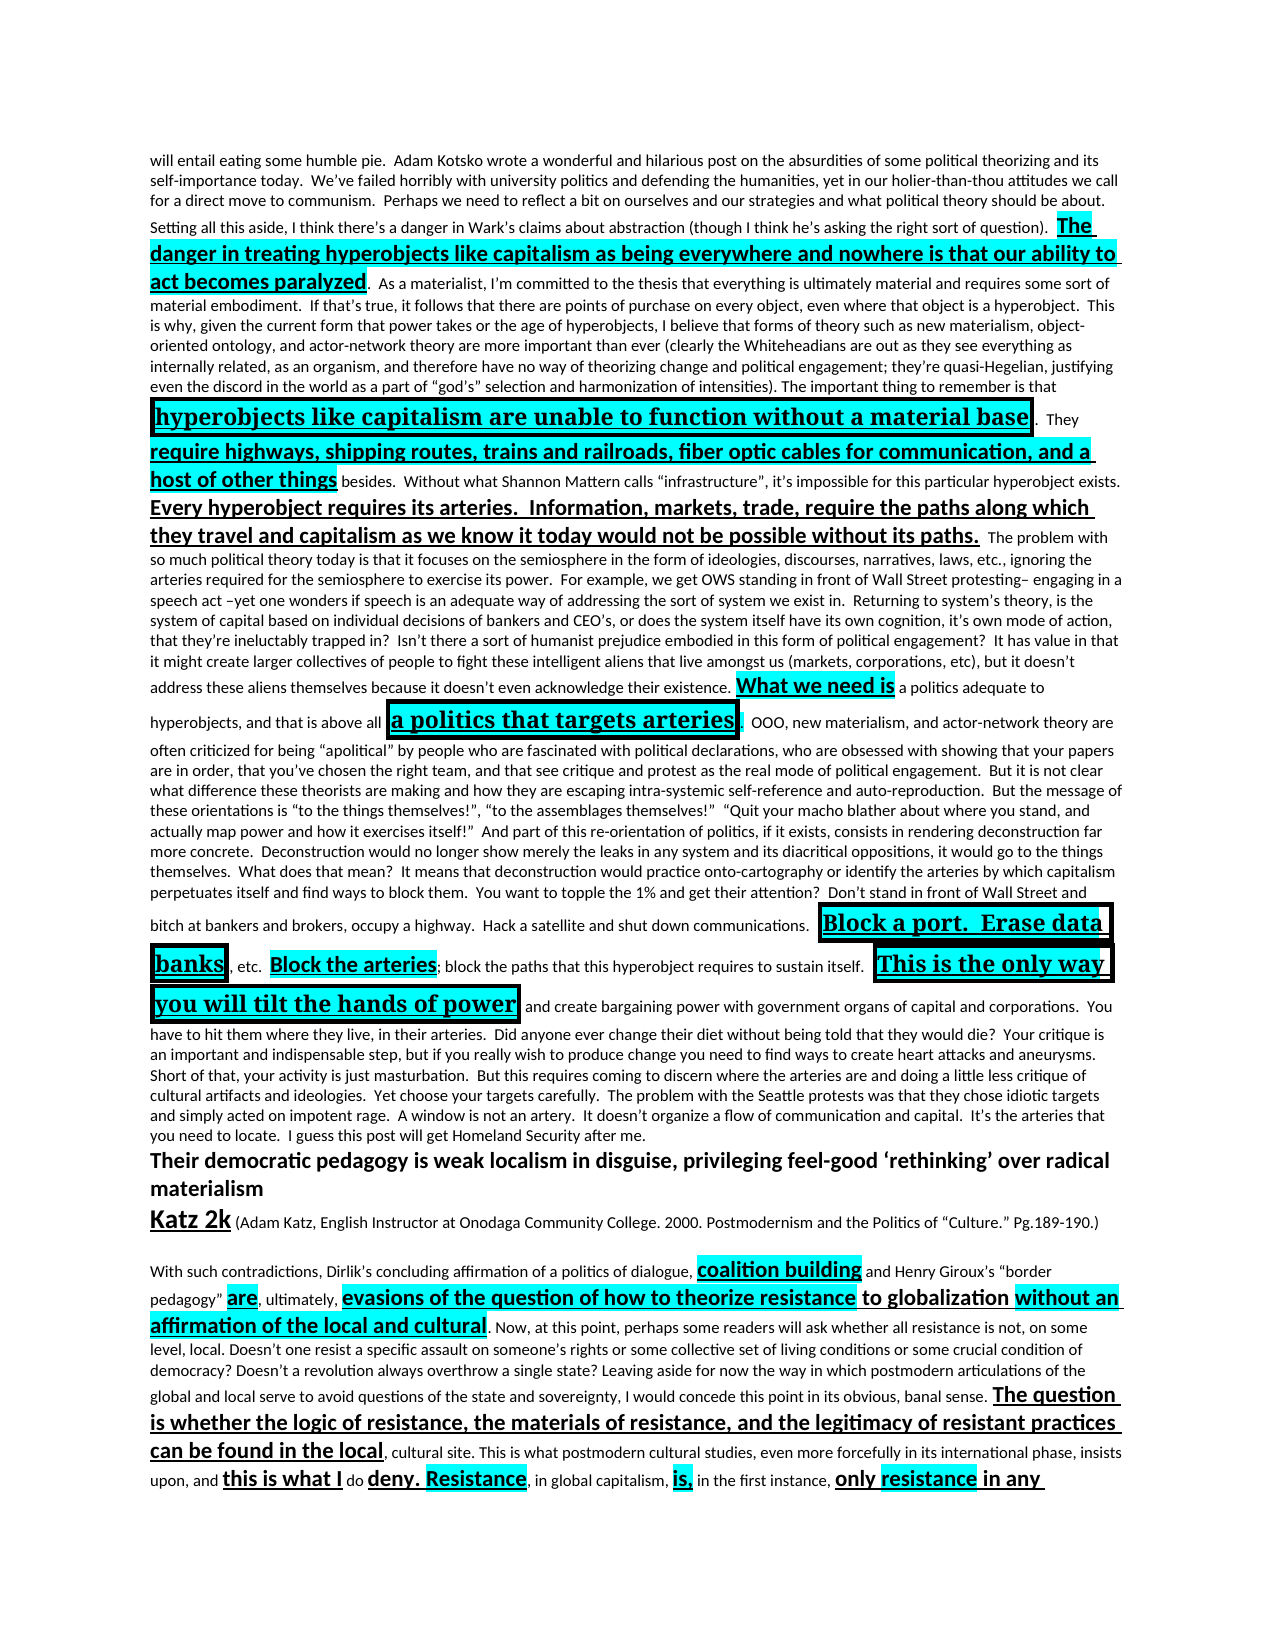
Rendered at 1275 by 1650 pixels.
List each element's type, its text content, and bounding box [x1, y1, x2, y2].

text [150, 1255, 1125, 1492]
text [150, 150, 1125, 1146]
text Their democratic pedagogy is weak localism in disguise, privileging feel-good ‘rethinking’ over radical materialism [150, 1146, 1125, 1202]
text Katz 2k (Adam Katz, English Instructor at Onodaga Community College. 2000. Postmodernism and the Politics of “Culture.” Pg.189-190.) [150, 1202, 1125, 1235]
